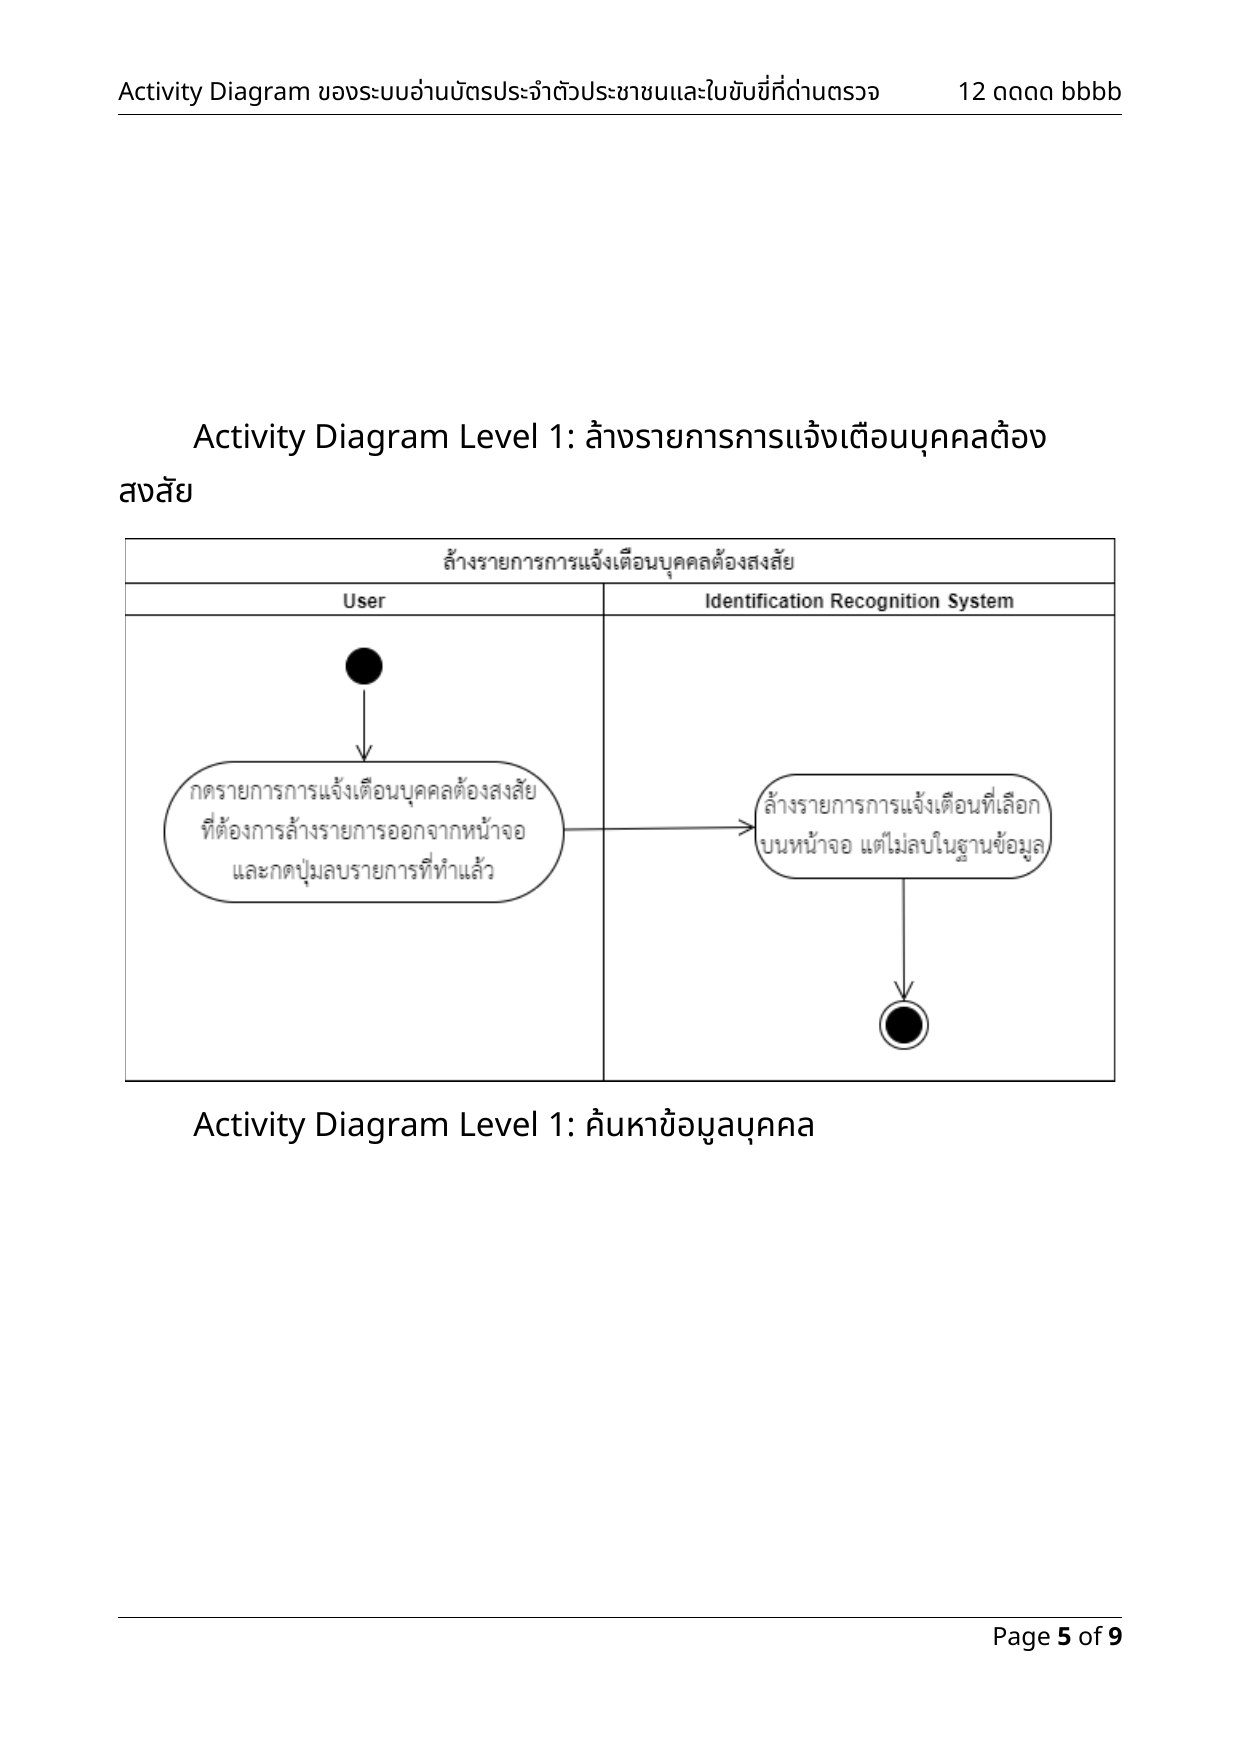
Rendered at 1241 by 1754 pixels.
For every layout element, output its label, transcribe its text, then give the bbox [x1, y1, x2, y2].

picture [125, 538, 1116, 1082]
text Activity Diagram Level 1: ล้างรายการการแจ้งเตือนบุคคลต้องสงสัย [118, 412, 1122, 517]
text Activity Diagram Level 1: ค้นหาข้อมูลบุคคล [118, 1101, 1122, 1152]
